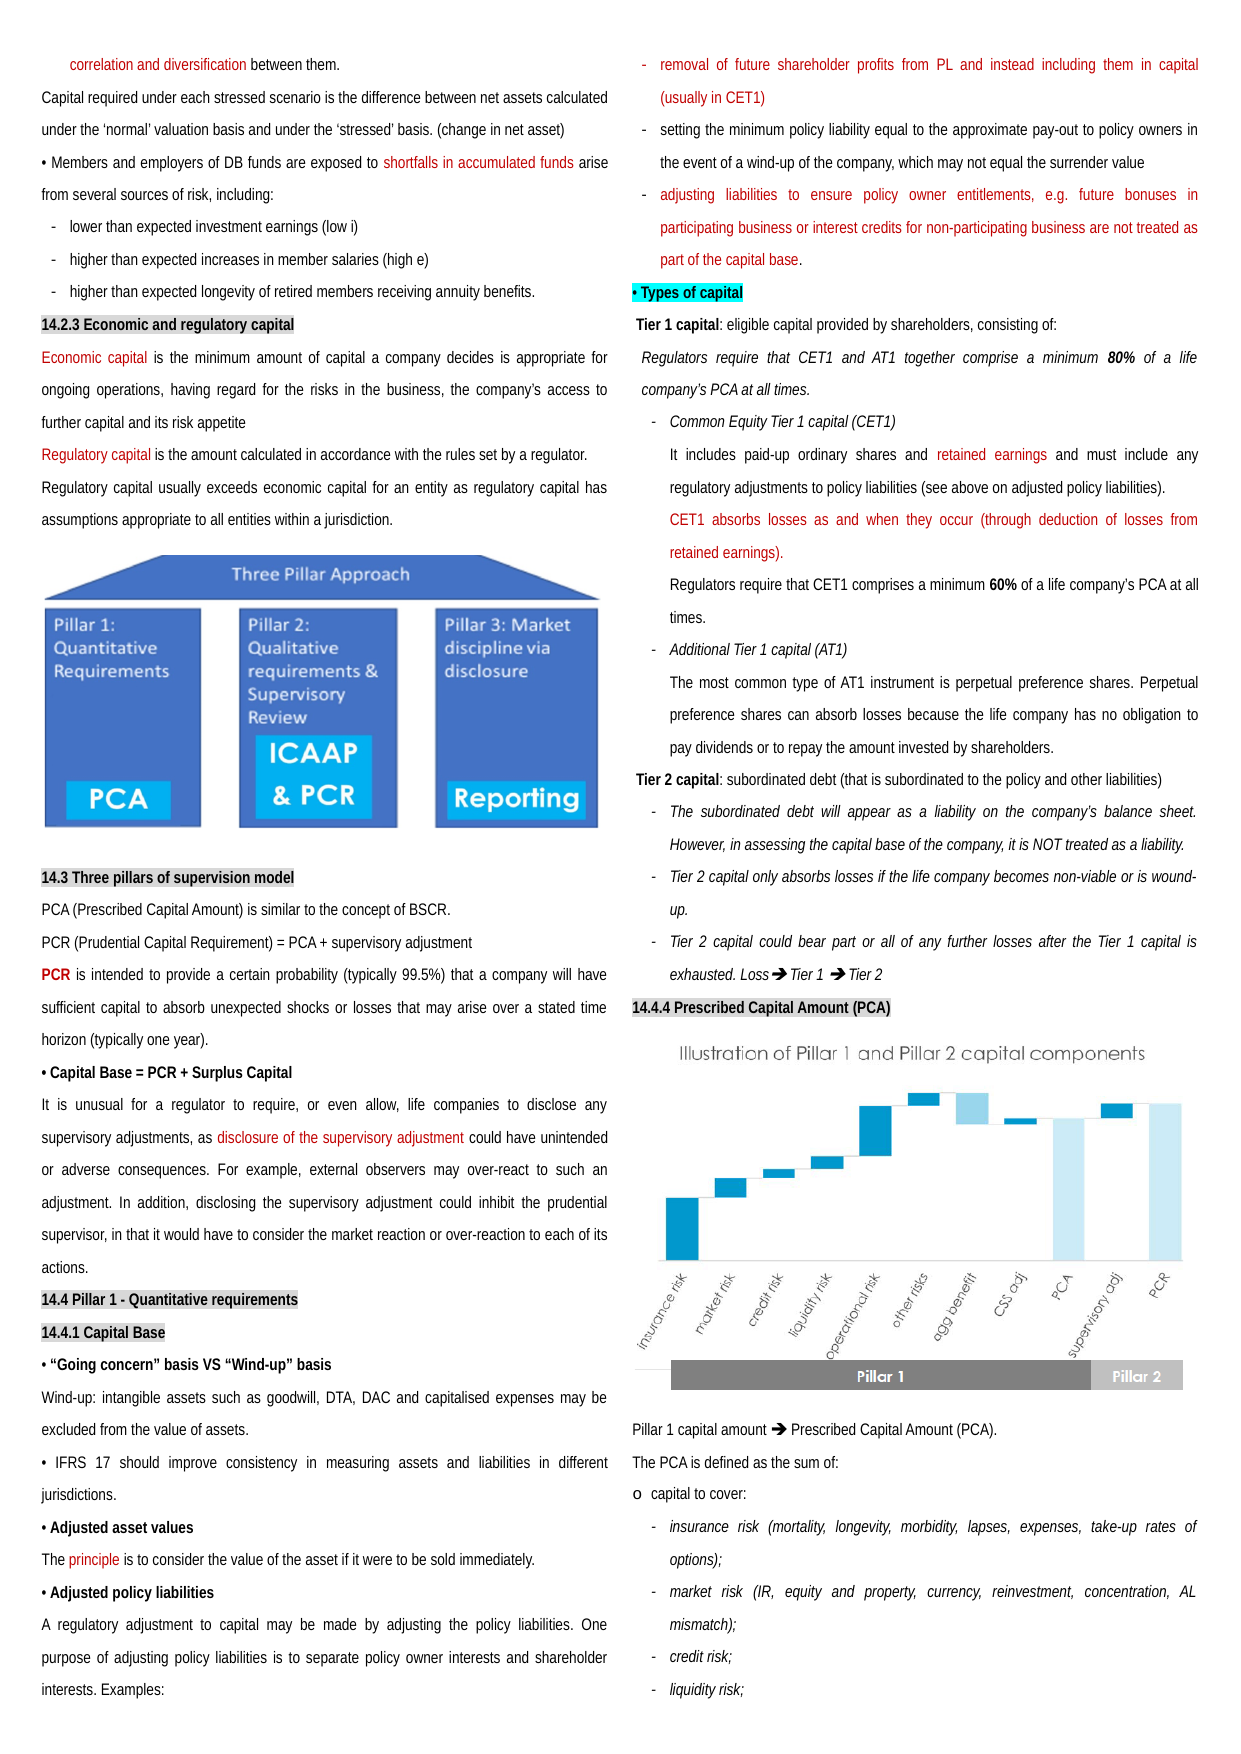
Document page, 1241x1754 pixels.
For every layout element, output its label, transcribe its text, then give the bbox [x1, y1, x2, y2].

text 14.4 Pillar 1 - Quantitative requirements [41, 1283, 608, 1316]
list liquidity risk; [651, 1673, 1199, 1706]
text Regulators require that CET1 and AT1 together comprise a minimum 80% of a life company’s PCA at all times. [641, 341, 1199, 406]
list capital to cover: [632, 1478, 1199, 1511]
text Tier 2 capital: subordinated debt (that is subordinated to the policy and other liabilities) [632, 763, 1199, 796]
list higher than expected longevity of retired members receiving annuity benefits. [51, 276, 608, 308]
text Wind-up: intangible assets such as goodwill, DTA, DAC and capitalised expenses may be excluded from the value of assets. [41, 1381, 608, 1446]
list credit risk; [651, 1641, 1199, 1673]
list Additional Tier 1 capital (AT1) [651, 633, 1199, 666]
text PCA (Prescribed Capital Amount) is similar to the concept of BSCR. [41, 893, 608, 926]
picture [634, 1044, 1184, 1390]
text 14.4.1 Capital Base [41, 1316, 608, 1348]
list Regulators require that CET1 comprises a minimum 60% of a life company’s PCA at all times. [669, 568, 1199, 633]
picture [44, 555, 602, 832]
text Regulatory capital usually exceeds economic capital for an entity as regulatory capital has assumptions appropriate to all entities within a jurisdiction. [41, 471, 608, 536]
list The most common type of AT1 instrument is perpetual preference shares. Perpetual preference shares can absorb losses because the life company has no obligation to pay dividends or to repay the amount invested by shareholders. [669, 666, 1199, 763]
list removal of future shareholder profits from PL and instead including them in capital (usually in CET1) [641, 48, 1199, 113]
list It includes paid-up ordinary shares and retained earnings and must include any regulatory adjustments to policy liabilities (see above on adjusted policy liabilities). [669, 438, 1199, 503]
text • IFRS 17 should improve consistency in measuring assets and liabilities in different jurisdictions. [41, 1446, 608, 1511]
list insurance risk (mortality, longevity, morbidity, lapses, expenses, take-up rates of options); [651, 1511, 1199, 1576]
text A regulatory adjustment to capital may be made by adjusting the policy liabilities. One purpose of adjusting policy liabilities is to separate policy owner interests and shareholder interests. Examples: [41, 1608, 608, 1706]
text 14.4.4 Prescribed Capital Amount (PCA) [632, 991, 1199, 1023]
text • Members and employers of DB funds are exposed to shortfalls in accumulated funds arise from several sources of risk, including: [41, 146, 608, 211]
text Tier 1 capital: eligible capital provided by shareholders, consisting of: [632, 308, 1199, 341]
text • Types of capital [632, 276, 1199, 308]
list Tier 2 capital could bear part or all of any further losses after the Tier 1 capital is exhausted. Loss Tier 1 Tier 2 [651, 926, 1199, 991]
list CET1 absorbs losses as and when they occur (through deduction of losses from retained earnings). [669, 503, 1199, 568]
text Regulatory capital is the amount calculated in accordance with the rules set by a regulator. [41, 438, 608, 471]
text • Capital Base = PCR + Surplus Capital [41, 1056, 608, 1088]
text Capital required under each stressed scenario is the difference between net assets calculated under the ‘normal’ valuation basis and under the ‘stressed’ basis. (change in net asset) [41, 81, 608, 146]
text • “Going concern” basis VS “Wind-up” basis [41, 1348, 608, 1381]
text It is unusual for a regulator to require, or even allow, life companies to disclose any supervisory adjustments, as disclosure of the supervisory adjustment could have unintended or adverse consequences. For example, external observers may over-react to such an adjustment. In addition, disclosing the supervisory adjustment could inhibit the prudential supervisor, in that it would have to consider the market reaction or over-reaction to each of its actions. [41, 1088, 608, 1283]
text • Adjusted policy liabilities [41, 1576, 608, 1608]
list lower than expected investment earnings (low i) [51, 211, 608, 243]
list setting the minimum policy liability equal to the approximate pay-out to policy owners in the event of a wind-up of the company, which may not equal the surrender value [641, 113, 1199, 178]
list market risk (IR, equity and property, currency, reinvestment, concentration, AL mismatch); [651, 1576, 1199, 1641]
list Common Equity Tier 1 capital (CET1) [651, 406, 1199, 438]
text PCR (Prudential Capital Requirement) = PCA + supervisory adjustment [41, 926, 608, 958]
text The PCA is defined as the sum of: [632, 1446, 1199, 1478]
list aggregate risks: aggregate the overall impact of each of the stresses, allowing for correlation and diversification between them. [51, 48, 608, 81]
text • Adjusted asset values [41, 1511, 608, 1543]
list The subordinated debt will appear as a liability on the company’s balance sheet. However, in assessing the capital base of the company, it is NOT treated as a liability. [651, 796, 1199, 861]
text PCR is intended to provide a certain probability (typically 99.5%) that a company will have sufficient capital to absorb unexpected shocks or losses that may arise over a stated time horizon (typically one year). [41, 958, 608, 1056]
text The principle is to consider the value of the asset if it were to be sold immediately. [41, 1543, 608, 1576]
text 14.2.3 Economic and regulatory capital [41, 308, 608, 341]
list adjusting liabilities to ensure policy owner entitlements, e.g. future bonuses in participating business or interest credits for non-participating business are not treated as part of the capital base. [641, 178, 1199, 276]
text Economic capital is the minimum amount of capital a company decides is appropriate for ongoing operations, having regard for the risks in the business, the company’s access to further capital and its risk appetite [41, 341, 608, 438]
list Tier 2 capital only absorbs losses if the life company becomes non-viable or is wound-up. [651, 861, 1199, 926]
list higher than expected increases in member salaries (high e) [51, 243, 608, 276]
